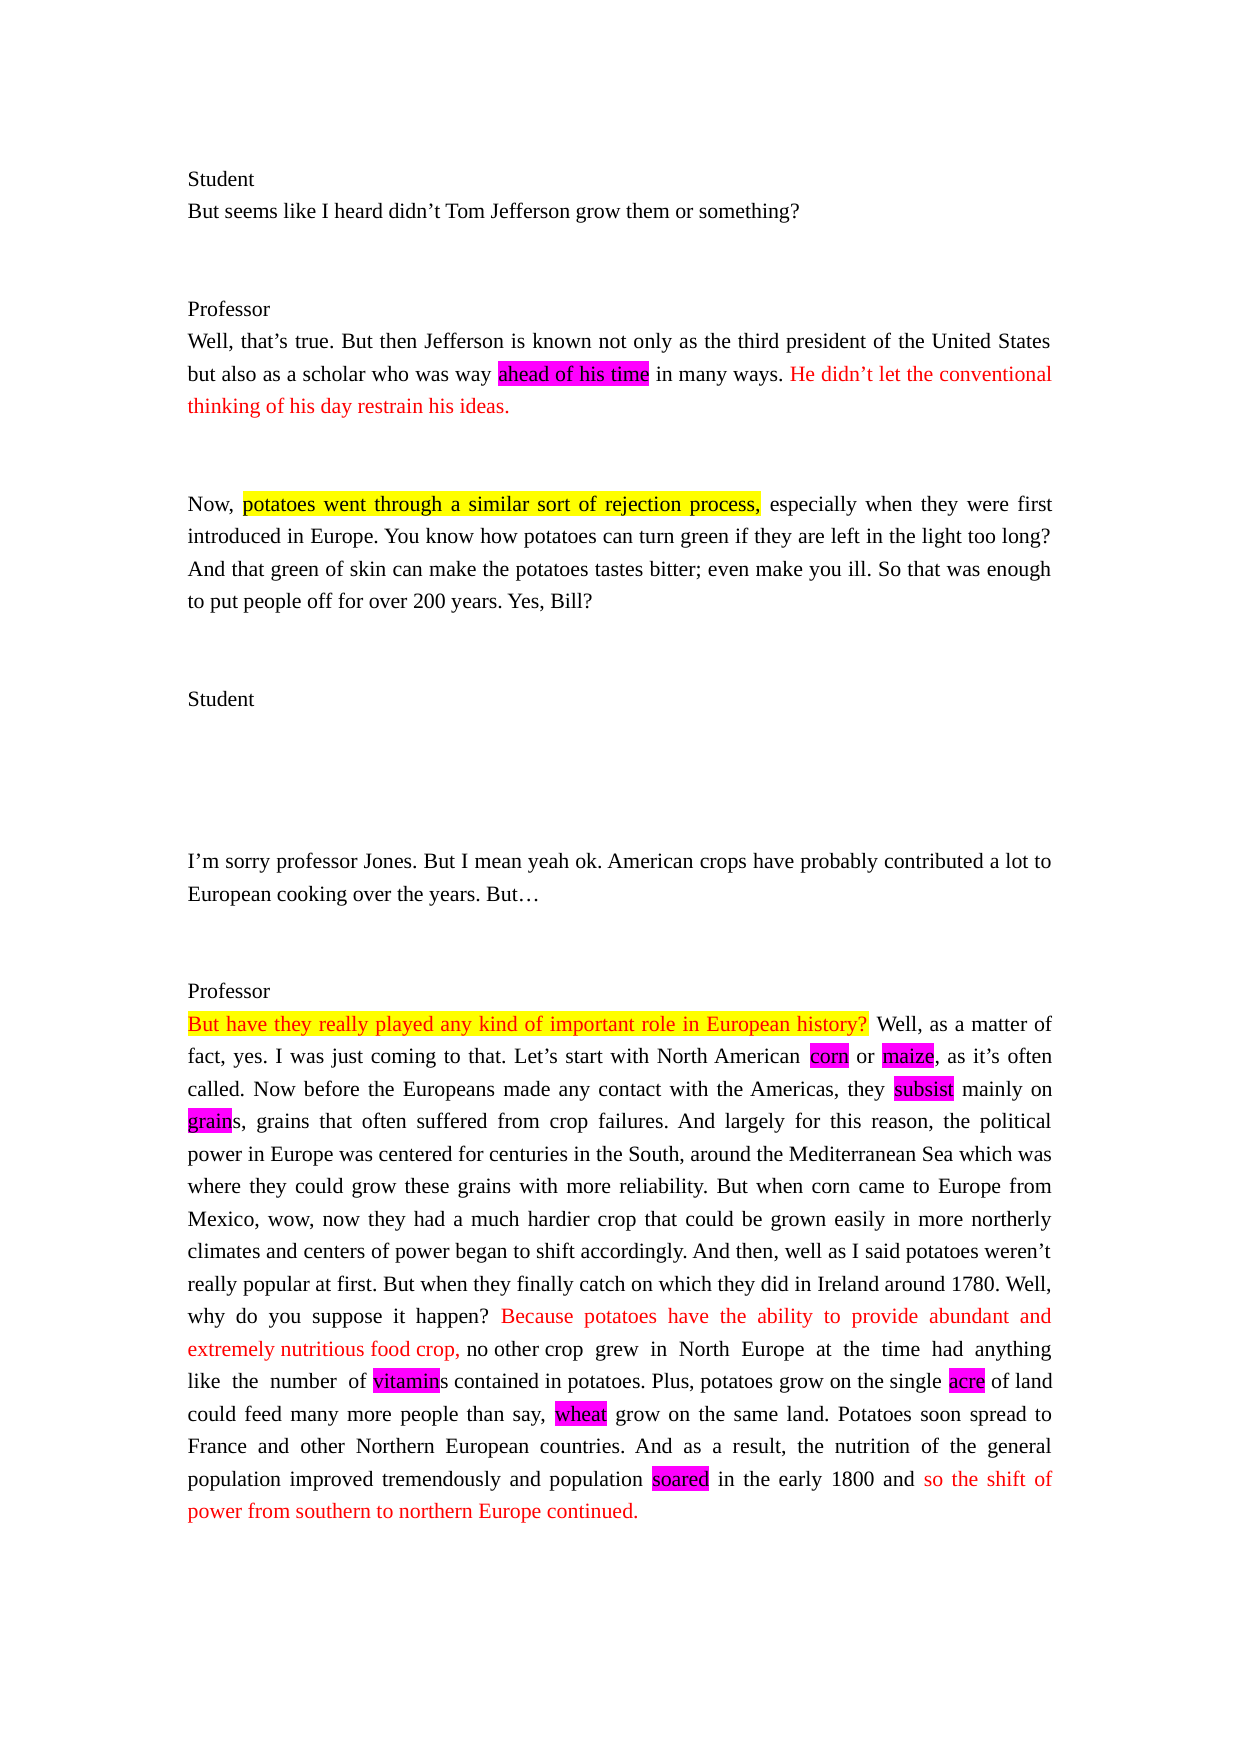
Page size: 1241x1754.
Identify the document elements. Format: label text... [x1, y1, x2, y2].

text I’m sorry professor Jones. But I mean yeah ok. American crops have probably contributed a lot to European cooking over the years. But… [187, 844, 1053, 909]
text But have they really played any kind of important role in European history? Well, as a matter of fact, yes. I was just coming to that. Let’s start with North American corn or maize, as it’s often called. Now before the Europeans made any contact with the , they subsist mainly on grains, grains that often suffered from crop failures. And largely for this reason, the political power in Europe was centered for centuries in the South, around the which was where they could grow these grains with more reliability. But when corn came to Europe from Mexico, wow, now they had a much hardier crop that could be grown easily in more northerly climates and centers of power began to shift accordingly. And then, well as I said potatoes weren’t really popular at first. But when they finally catch on which they did in around 1780. Well, why do you suppose it happen? Because potatoes have the ability to provide abundant and extremely nutritious food crop, no other crop grew in North Europe at the time had anything like the number of vitamins contained in potatoes. Plus, potatoes grow on the single acre of land could feed many more people than say, wheat grow on the same land. Potatoes soon spread to and other Northern European countries. And as a result, the nutrition of the general population improved tremendously and population soared in the early 1800 and so the shift of power from southern to northern Europe continued. [187, 1007, 1053, 1527]
text But seems like I heard didn’t Tom Jefferson grow them or something? [187, 194, 1053, 227]
text Now, potatoes went through a similar sort of rejection process, especially when they were first introduced in . You know how potatoes can turn green if they are left in the light too long? And that green of skin can make the potatoes tastes bitter; even make you ill. So that was enough to put people off for over 200 years. Yes, Bill? [187, 487, 1053, 617]
text Professor [187, 974, 1053, 1007]
text Professor [187, 292, 1053, 324]
text Student [187, 162, 1053, 194]
text Well, that’s true. But then Jefferson is known not only as the third president of the but also as a scholar who was way ahead of his time in many ways. He didn’t let the conventional thinking of his day restrain his ideas. [187, 324, 1053, 422]
text Student [187, 682, 1053, 714]
